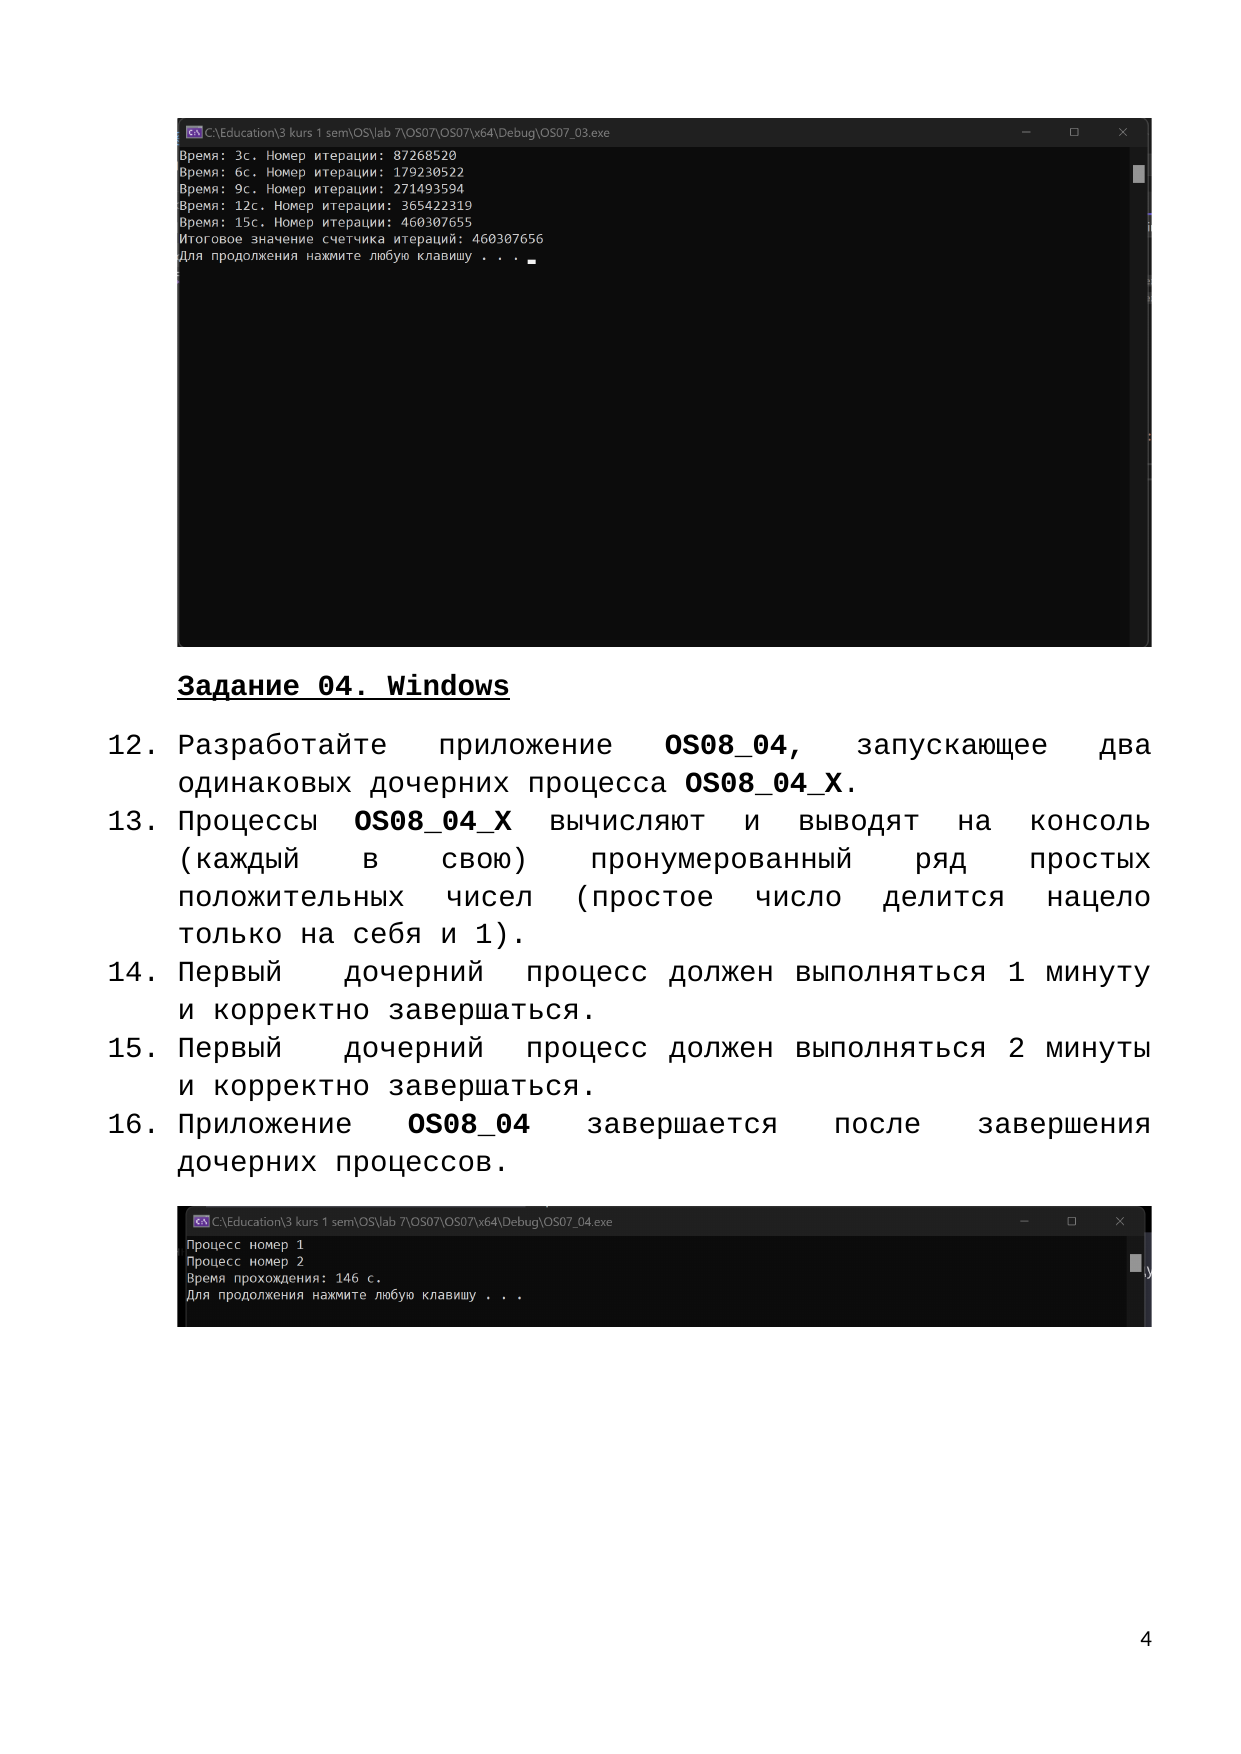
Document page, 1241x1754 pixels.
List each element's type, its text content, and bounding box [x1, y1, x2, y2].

list Первый дочерний процесс должен выполняться 2 минуты и корректно завершаться. [177, 1033, 1152, 1104]
list Приложение OS08_04 завершается после завершения дочерних процессов. [177, 1109, 1152, 1180]
list Первый дочерний процесс должен выполняться 1 минуту и корректно завершаться. [177, 958, 1152, 1028]
list Разработайте приложение OS08_04, запускающее два одинаковых дочерних процесса OS08_04_X. [177, 730, 1152, 801]
picture [177, 118, 1152, 647]
picture [177, 1206, 1152, 1327]
list Процессы OS08_04_X вычисляют и выводят на консоль (каждый в свою) пронумерованный ряд простых положительных чисел (простое число делится нацело только на себя и 1). [177, 806, 1152, 953]
text Задание 04. Windows [177, 671, 1152, 704]
